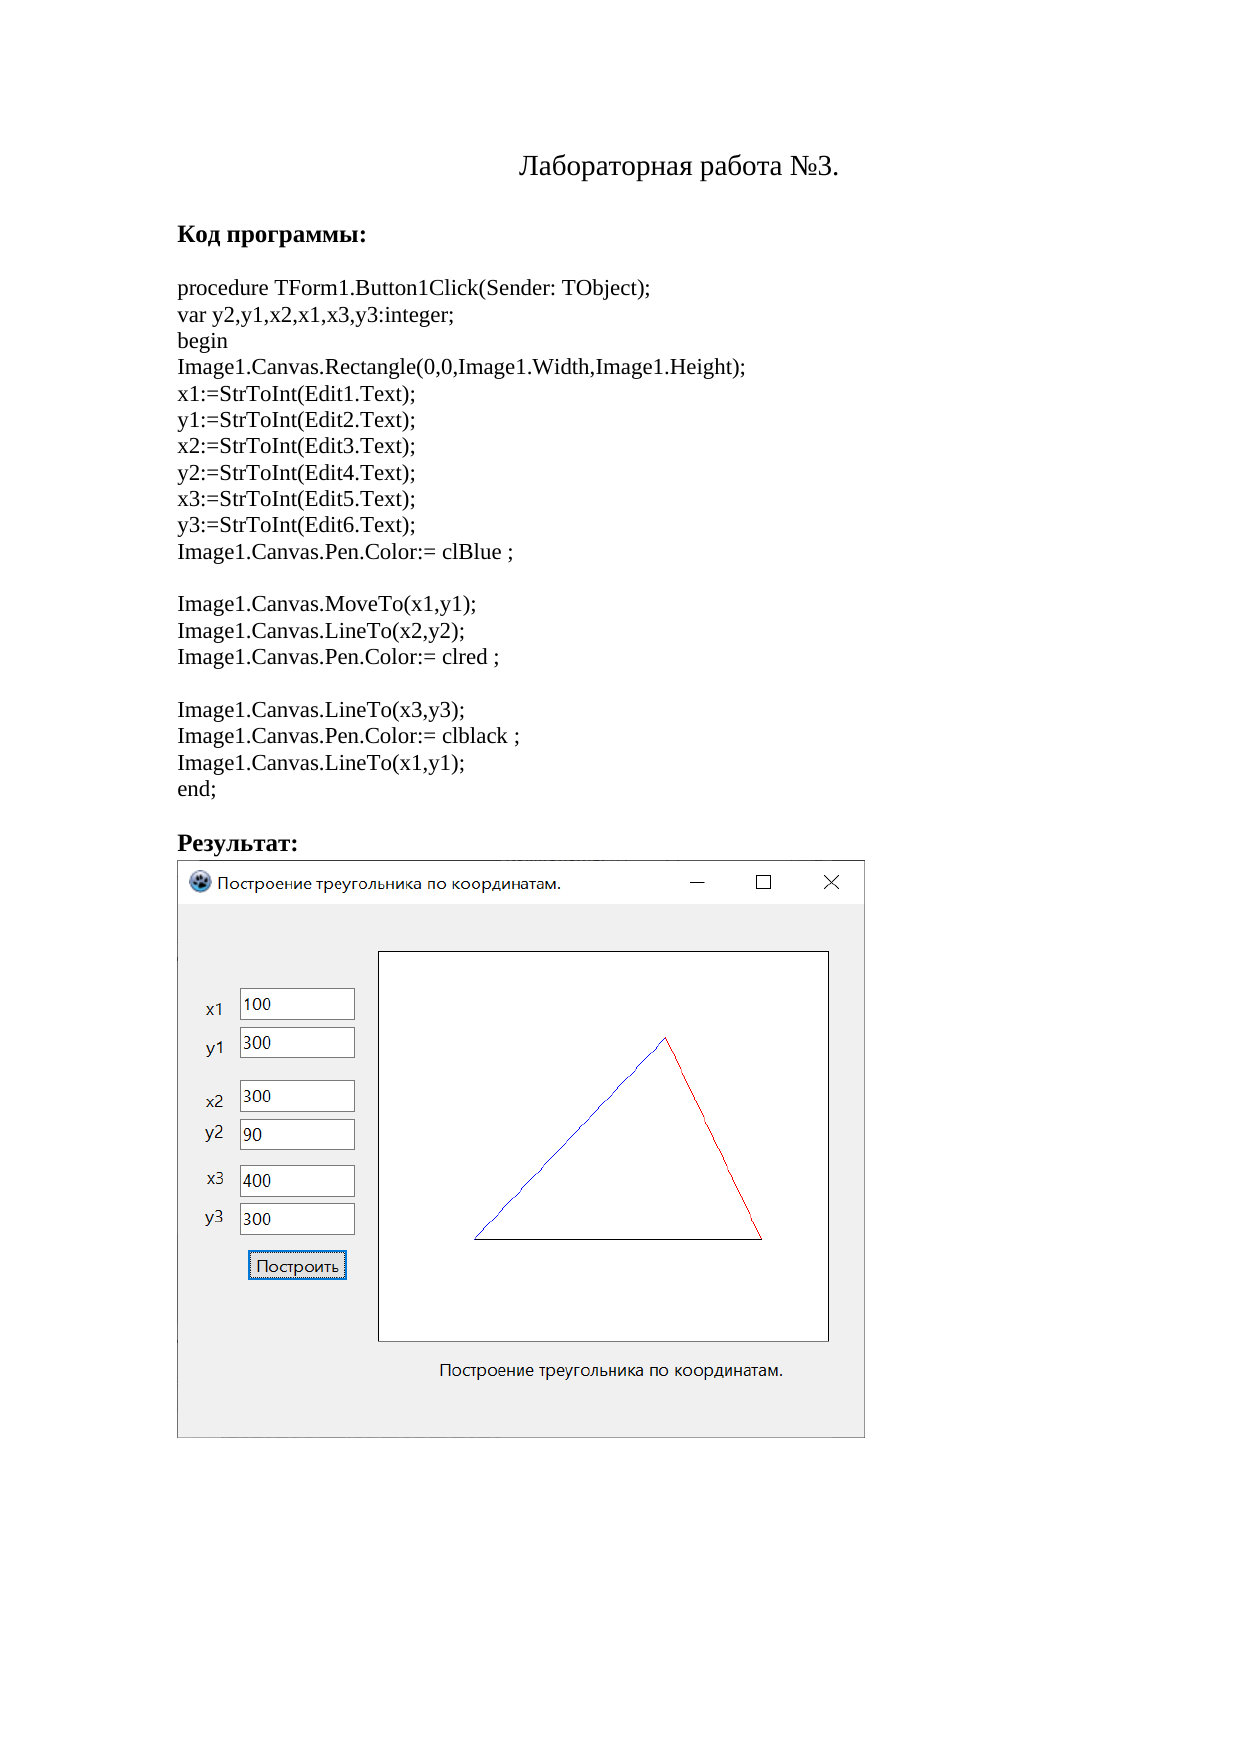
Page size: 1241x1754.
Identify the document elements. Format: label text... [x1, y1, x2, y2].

text x3:=StrToInt(Edit5.Text); [177, 485, 1181, 511]
text y1:=StrToInt(Edit2.Text); [177, 406, 1181, 432]
text Image1.Canvas.LineTo(x1,y1); [177, 749, 1181, 775]
text Лабораторная работа №3. [177, 148, 1181, 181]
text x1:=StrToInt(Edit1.Text); [177, 380, 1181, 406]
text Image1.Canvas.Rectangle(0,0,Image1.Width,Image1.Height); [177, 353, 1181, 380]
text Image1.Canvas.Pen.Color:= clblack ; [177, 722, 1181, 749]
text Image1.Canvas.Pen.Color:= clBlue ; [177, 538, 1181, 564]
text y3:=StrToInt(Edit6.Text); [177, 511, 1181, 538]
text var y2,y1,x2,x1,x3,y3:integer; [177, 301, 1181, 327]
text x2:=StrToInt(Edit3.Text); [177, 432, 1181, 459]
text Результат: [177, 828, 1181, 856]
text Image1.Canvas.LineTo(x3,y3); [177, 696, 1181, 722]
text Image1.Canvas.Pen.Color:= clred ; [177, 643, 1181, 669]
text Image1.Canvas.LineTo(x2,y2); [177, 617, 1181, 643]
text Image1.Canvas.MoveTo(x1,y1); [177, 591, 1181, 617]
text begin [177, 327, 1181, 353]
text y2:=StrToInt(Edit4.Text); [177, 459, 1181, 485]
picture [177, 860, 865, 1438]
text procedure TForm1.Button1Click(Sender: TObject); [177, 274, 1181, 301]
text Код программы: [177, 219, 1181, 248]
text end; [177, 775, 1181, 801]
